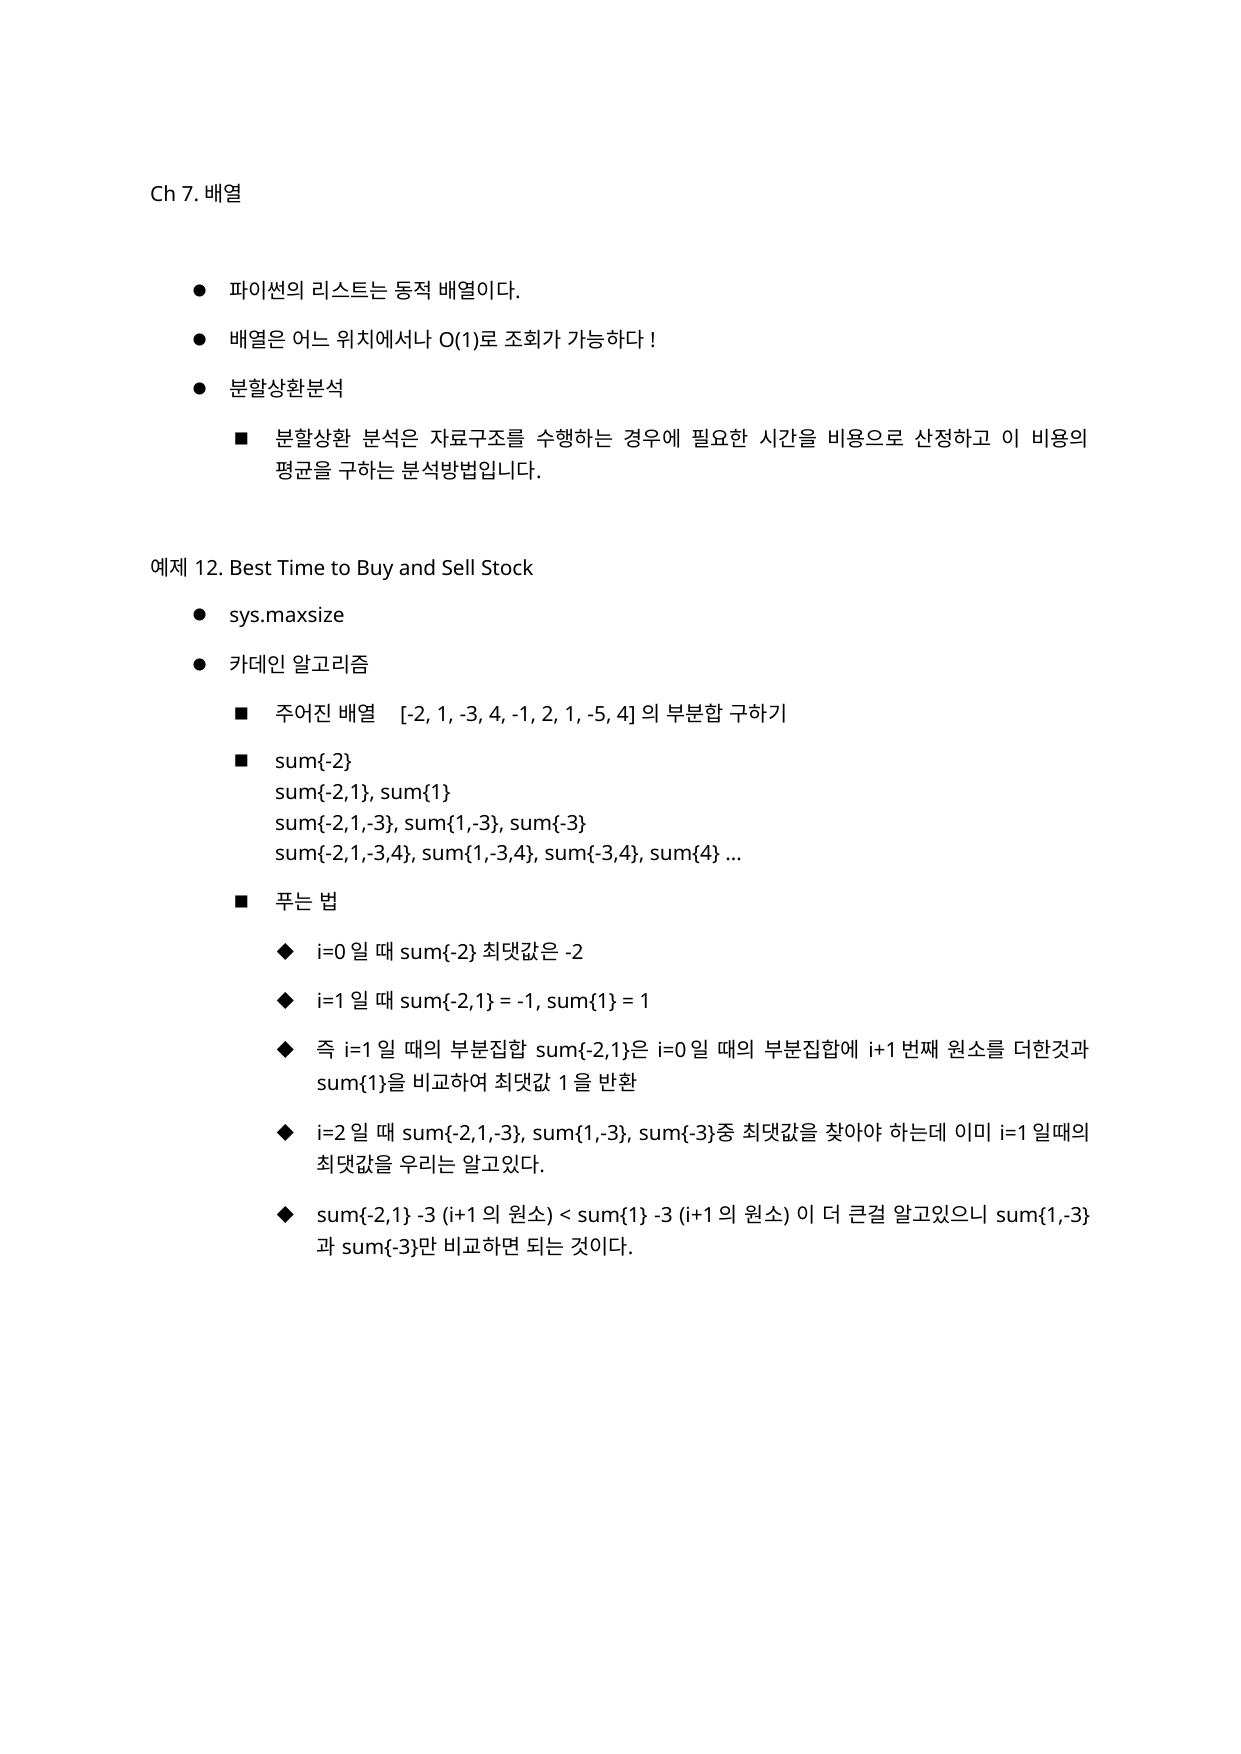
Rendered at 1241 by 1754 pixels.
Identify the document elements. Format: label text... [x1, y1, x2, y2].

list i=0일 때 sum{-2} 최댓값은 -2 [275, 935, 1090, 965]
list 푸는 법 [233, 886, 1090, 916]
list i=2일 때 sum{-2,1,-3}, sum{1,-3}, sum{-3}중 최댓값을 찾아야 하는데 이미 i=1일때의 최댓값을 우리는 알고있다. [275, 1116, 1090, 1179]
list sum{-2,1} -3 (i+1의 원소) < sum{1} -3 (i+1의 원소) 이 더 큰걸 알고있으니 sum{1,-3}과 sum{-3}만 비교하면 되는 것이다. [275, 1198, 1090, 1261]
list sys.maxsize [192, 601, 1090, 629]
list 카데인 알고리즘 [192, 648, 1090, 678]
text 예제 12. Best Time to Buy and Sell Stock [150, 551, 1090, 581]
list i=1일 때 sum{-2,1} = -1, sum{1} = 1 [275, 984, 1090, 1014]
list 배열은 어느 위치에서나 O(1)로 조회가 가능하다 ! [192, 323, 1090, 353]
list 주어진 배열 [-2, 1, -3, 4, -1, 2, 1, -5, 4] 의 부분합 구하기 [233, 697, 1090, 727]
list 분할상환 분석은 자료구조를 수행하는 경우에 필요한 시간을 비용으로 산정하고 이 비용의 평균을 구하는 분석방법입니다. [233, 422, 1090, 485]
list 즉 i=1일 때의 부분집합 sum{-2,1}은 i=0일 때의 부분집합에 i+1번째 원소를 더한것과 sum{1}을 비교하여 최댓값 1을 반환 [275, 1034, 1090, 1097]
text Ch 7. 배열 [150, 177, 1090, 207]
list 분할상환분석 [192, 373, 1090, 403]
list sum{-2} sum{-2,1}, sum{1} sum{-2,1,-3}, sum{1,-3}, sum{-3} sum{-2,1,-3,4}, sum{1,-3,4}, sum{-3,4}, sum{4} … [233, 746, 1090, 867]
list 파이썬의 리스트는 동적 배열이다. [192, 274, 1090, 304]
